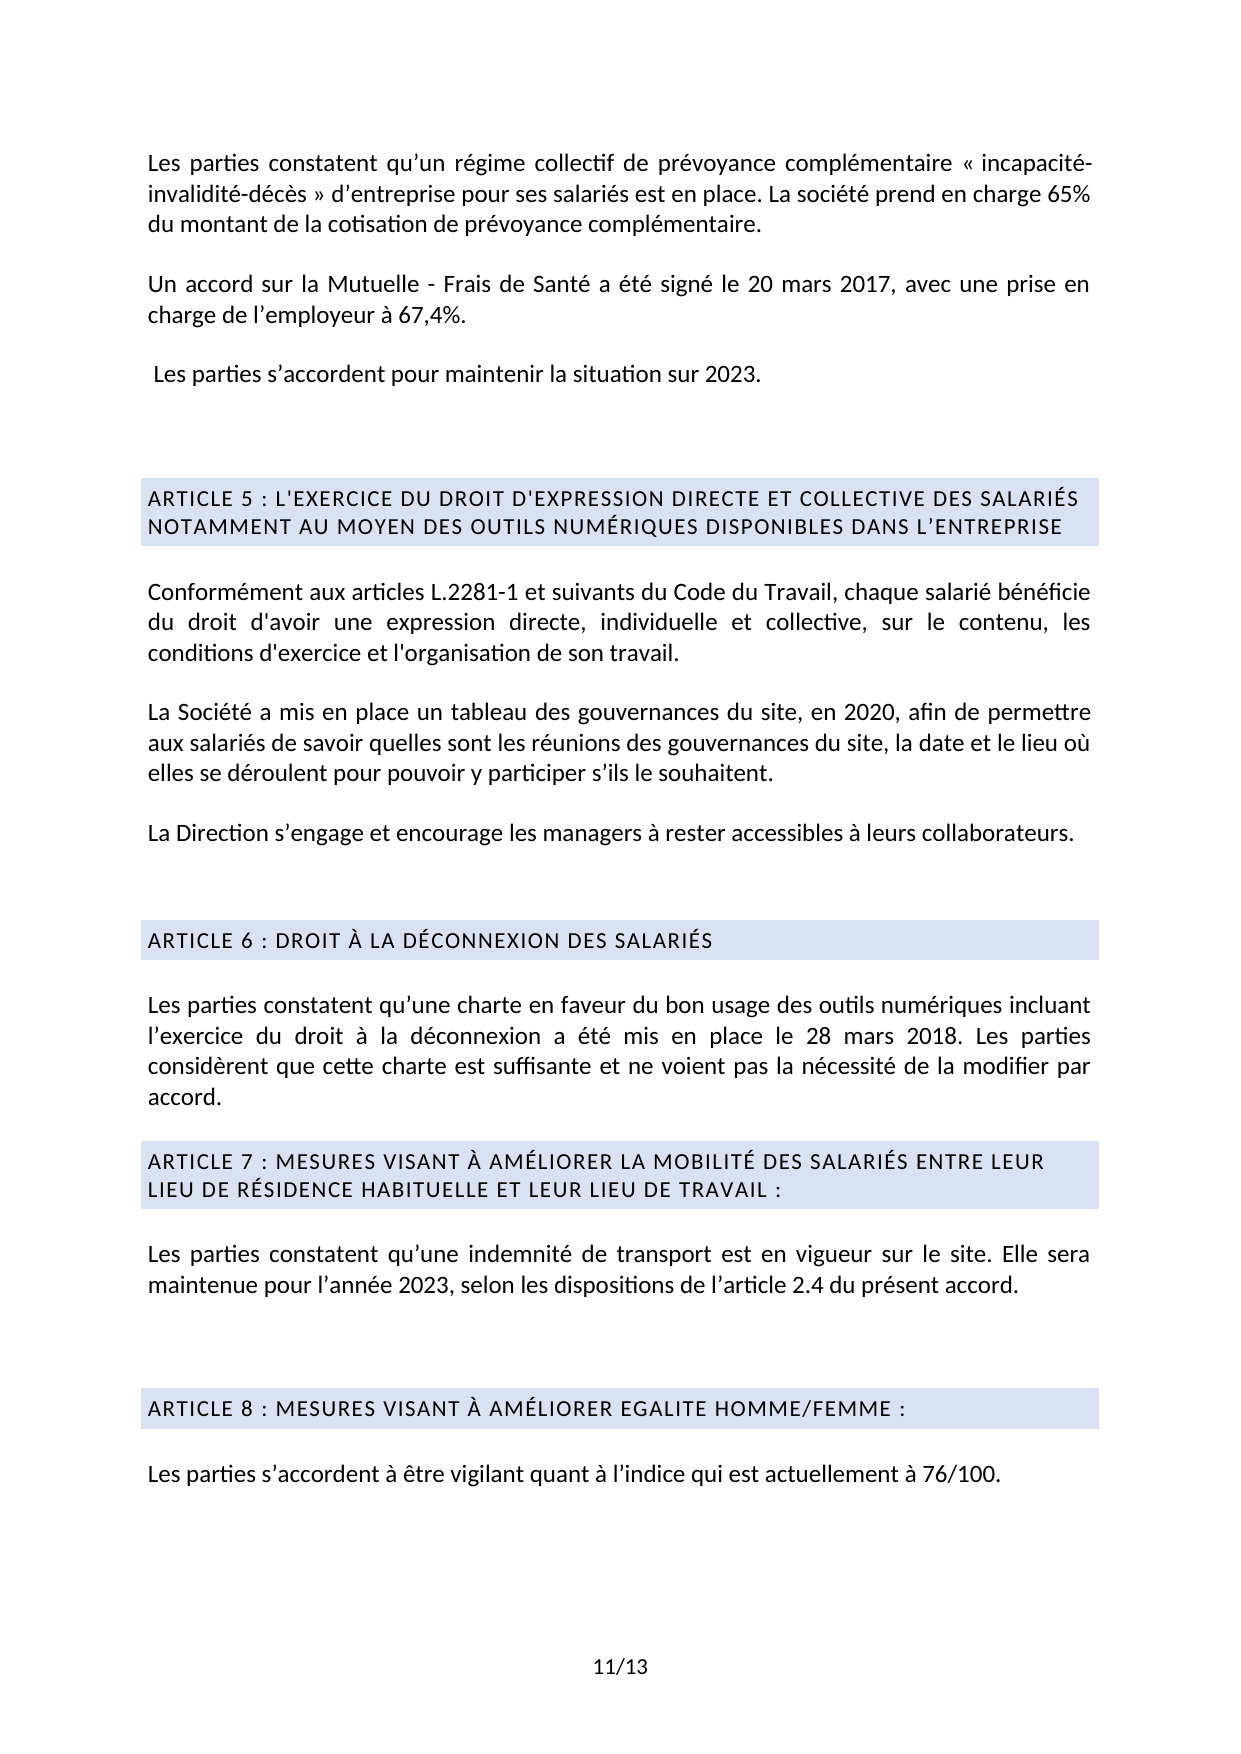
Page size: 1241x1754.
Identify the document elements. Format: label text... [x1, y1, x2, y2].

text Un accord sur la Mutuelle - Frais de Santé a été signé le 20 mars 2017, avec une prise en charge de l’employeur à 67,4%. [148, 268, 1093, 329]
subtitle Article 5 : L'exercice du droit d'expression directe et collective des salariés notamment au moyen des outils numériques disponibles dans l’entreprise [148, 484, 1093, 540]
text Les parties constatent qu’un régime collectif de prévoyance complémentaire « incapacité-invalidité-décès » d’entreprise pour ses salariés est en place. La société prend en charge 65% du montant de la cotisation de prévoyance complémentaire. [148, 148, 1093, 239]
text La Direction s’engage et encourage les managers à rester accessibles à leurs collaborateurs. [148, 817, 1093, 848]
text Les parties s’accordent à être vigilant quant à l’indice qui est actuellement à 76/100. [148, 1458, 1093, 1488]
subtitle Article 7 : mesures visant à améliorer la mobilité des salariés entre leur lieu de résidence habituelle et leur lieu de travail : [148, 1147, 1093, 1203]
text Les parties constatent qu’une charte en faveur du bon usage des outils numériques incluant l’exercice du droit à la déconnexion a été mis en place le 28 mars 2018. Les parties considèrent que cette charte est suffisante et ne voient pas la nécessité de la modifier par accord. [148, 989, 1093, 1112]
text Conformément aux articles L.2281-1 et suivants du Code du Travail, chaque salarié bénéficie du droit d'avoir une expression directe, individuelle et collective, sur le contenu, les conditions d'exercice et l'organisation de son travail. [148, 576, 1093, 667]
subtitle Article 8 : mesures visant à améliorer EGALITE HOMME/FEMME : [148, 1395, 1093, 1423]
text La Société a mis en place un tableau des gouvernances du site, en 2020, afin de permettre aux salariés de savoir quelles sont les réunions des gouvernances du site, la date et le lieu où elles se déroulent pour pouvoir y participer s’ils le souhaitent. [148, 696, 1093, 788]
text Les parties constatent qu’une indemnité de transport est en vigueur sur le site. Elle sera maintenue pour l’année 2023, selon les dispositions de l’article 2.4 du présent accord. [148, 1238, 1093, 1299]
subtitle Article 6 : droit à la déconnexion des salariés [148, 926, 1093, 954]
text Les parties s’accordent pour maintenir la situation sur 2023. [148, 358, 1093, 389]
